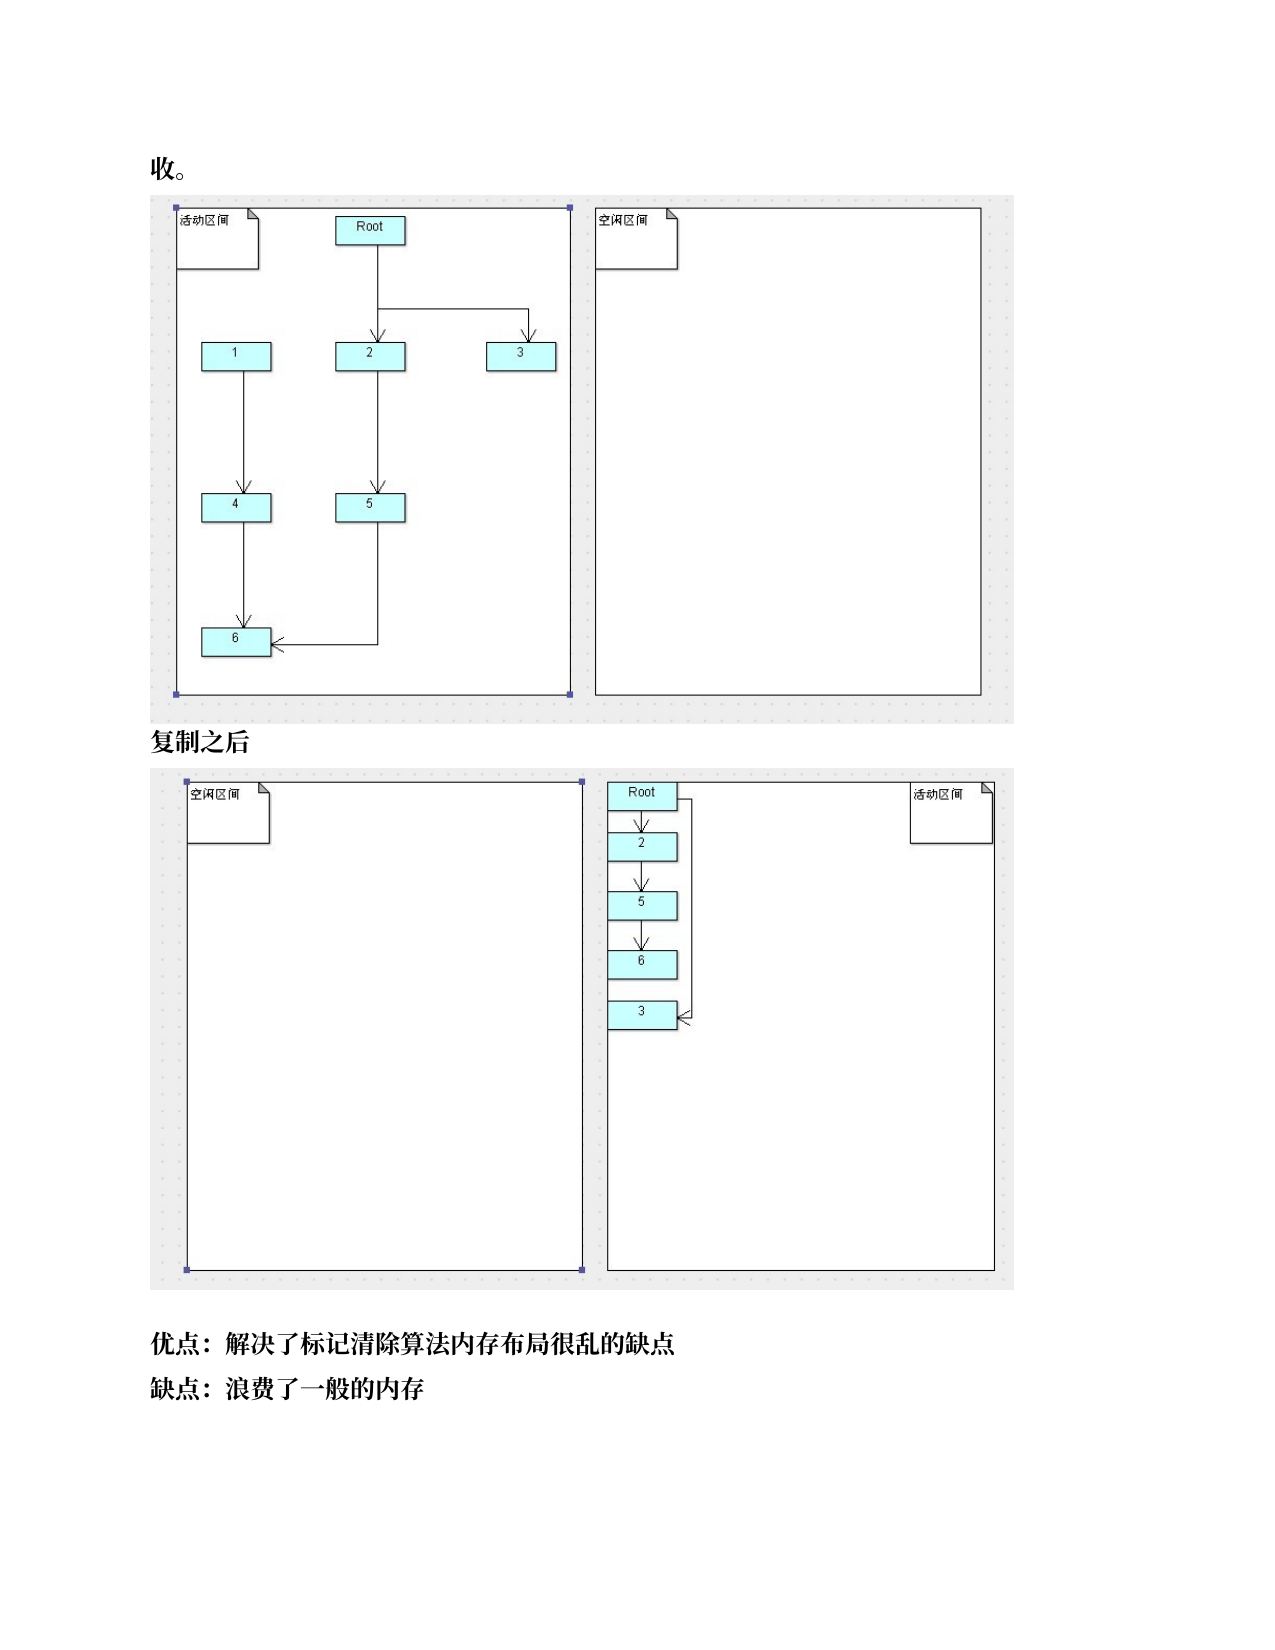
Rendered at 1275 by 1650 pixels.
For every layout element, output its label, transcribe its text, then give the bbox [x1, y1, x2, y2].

picture [150, 195, 1014, 724]
text 缺点：浪费了一般的内存 [150, 1370, 1125, 1406]
text 复制之后 [150, 723, 1125, 759]
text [150, 150, 1125, 186]
text 优点：解决了标记清除算法内存布局很乱的缺点 [150, 1325, 1125, 1361]
picture [150, 768, 1014, 1290]
